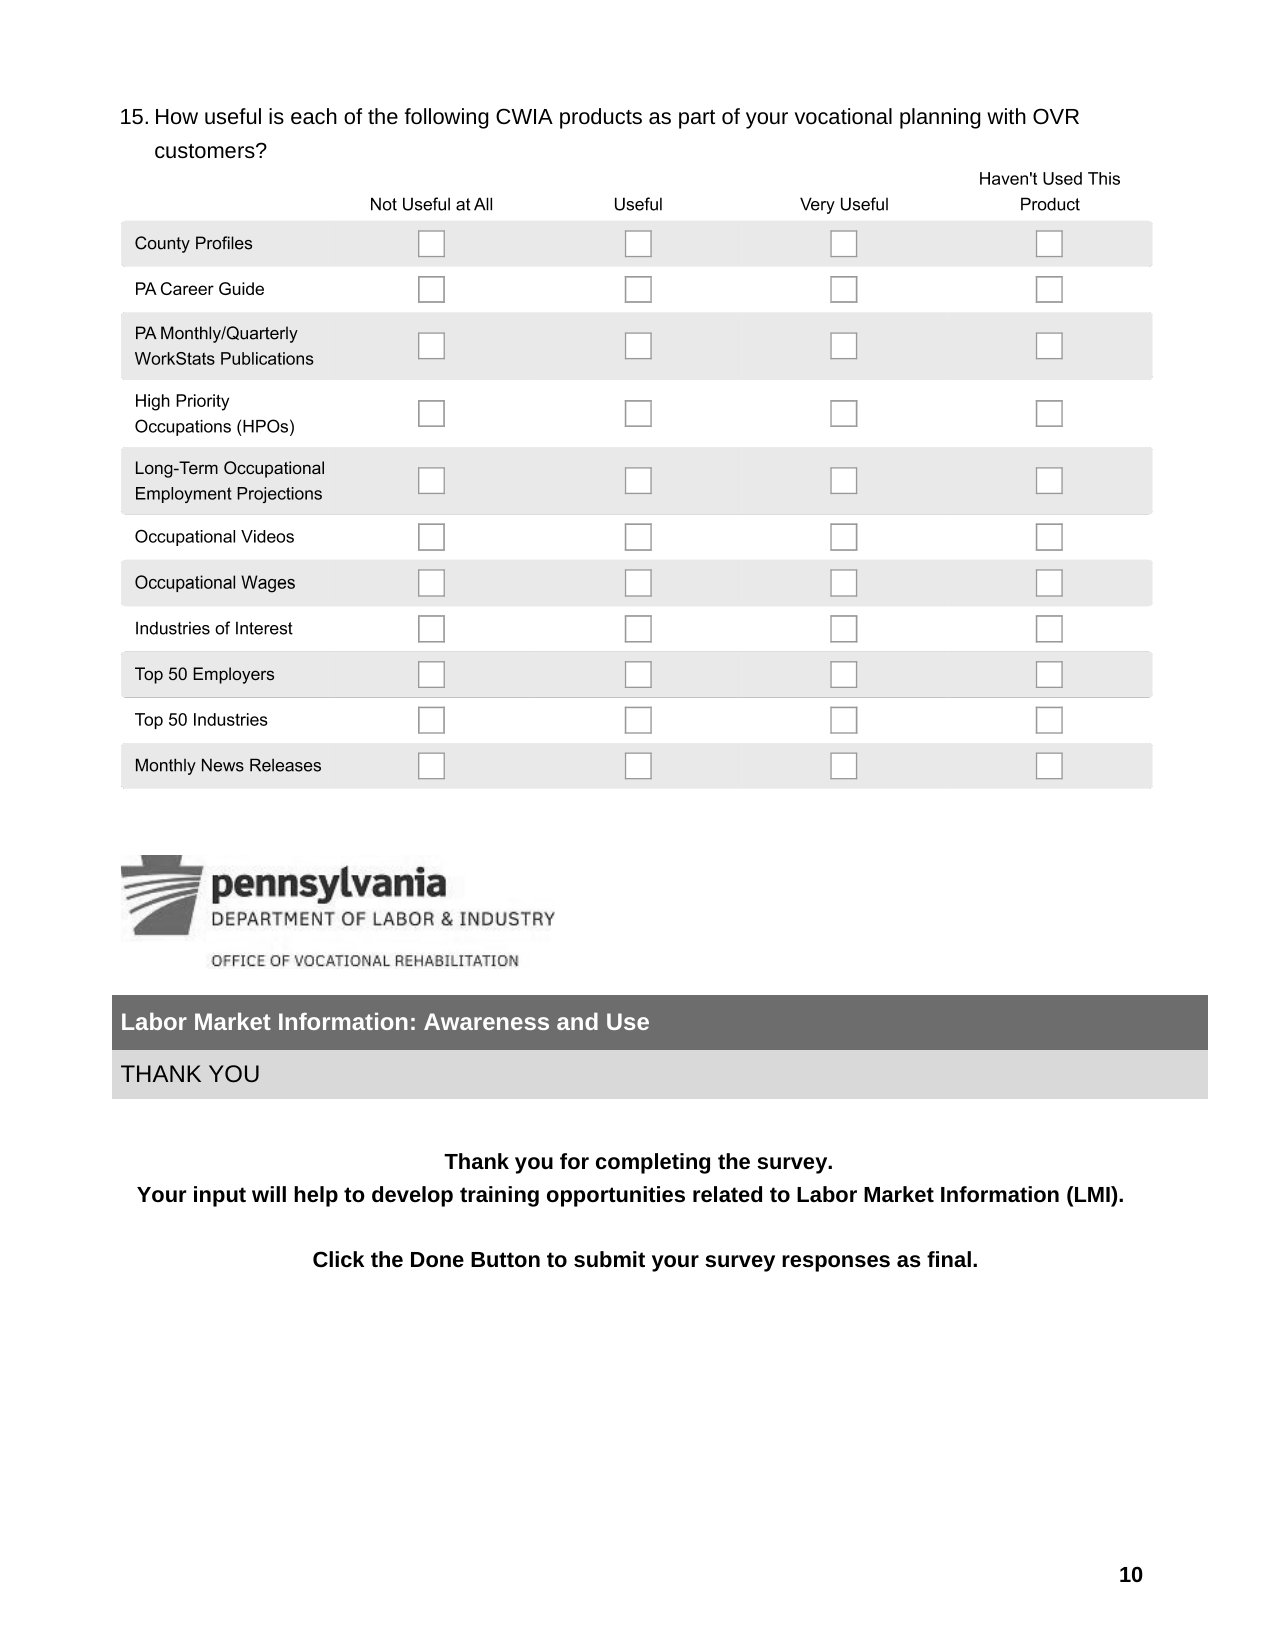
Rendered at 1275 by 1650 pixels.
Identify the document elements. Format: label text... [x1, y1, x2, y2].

list How useful is each of the following CWIA products as part of your vocational planning with OVR customers? [119, 104, 1143, 163]
text Your input will help to develop training opportunities related to Labor Market Information (LMI). [101, 1182, 1125, 1207]
table_cell THANK YOU [112, 1050, 1208, 1099]
text Click the Done Button to submit your survey responses as final. [312, 1247, 1142, 1272]
table_header Labor Market Information: Awareness and Use [112, 995, 1208, 1050]
picture [120, 171, 1153, 789]
text Thank you for completing the survey. [134, 1149, 1143, 1174]
picture [120, 855, 555, 969]
